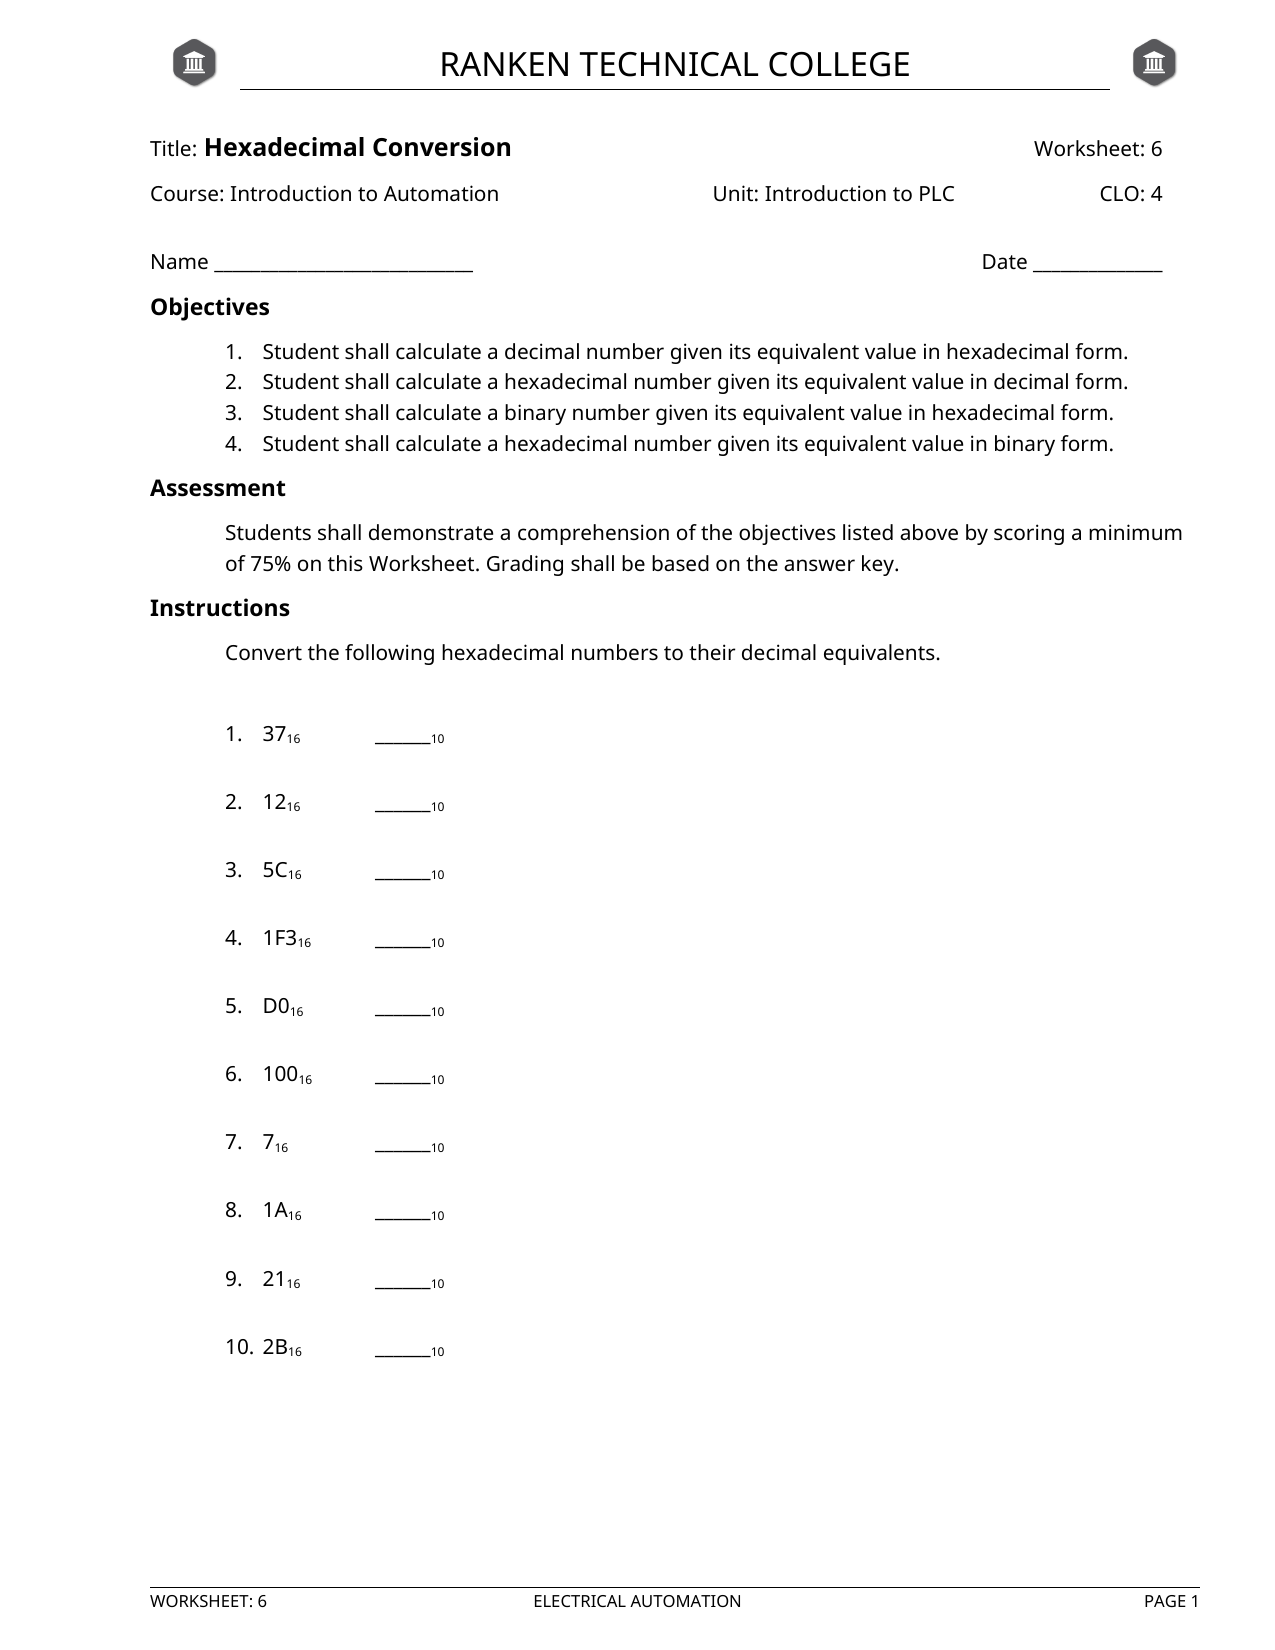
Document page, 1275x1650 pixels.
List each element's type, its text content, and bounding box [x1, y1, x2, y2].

text Name ____________________________ Date ______________ [150, 247, 1200, 276]
text Students shall demonstrate a comprehension of the objectives listed above by scoring a minimum of 75% on this Worksheet. Grading shall be based on the answer key. [225, 518, 1200, 577]
picture [161, 37, 229, 89]
list 716 ______10 [225, 1127, 1200, 1156]
list Student shall calculate a hexadecimal number given its equivalent value in decimal form. [225, 367, 1200, 396]
list 2116 ______10 [225, 1264, 1200, 1292]
text Title: Hexadecimal Conversion Worksheet: 6 [150, 130, 1200, 164]
list 3716 ______10 [225, 719, 1200, 747]
list 2B16 ______10 [225, 1332, 1200, 1360]
text Assessment [150, 472, 1200, 503]
text Convert the following hexadecimal numbers to their decimal equivalents. [225, 638, 1200, 667]
picture [1121, 37, 1189, 89]
list 5C16 ______10 [225, 855, 1200, 883]
list D016 ______10 [225, 991, 1200, 1020]
list 10016 ______10 [225, 1059, 1200, 1088]
list 1A16 ______10 [225, 1196, 1200, 1224]
list 1216 ______10 [225, 787, 1200, 815]
list 1F316 ______10 [225, 923, 1200, 952]
text Course: Introduction to Automation Unit: Introduction to PLC CLO: 4 [150, 179, 1200, 208]
text Objectives [150, 291, 1200, 322]
list Student shall calculate a decimal number given its equivalent value in hexadecimal form. [225, 337, 1200, 365]
text Instructions [150, 592, 1200, 623]
list Student shall calculate a binary number given its equivalent value in hexadecimal form. [225, 398, 1200, 427]
list Student shall calculate a hexadecimal number given its equivalent value in binary form. [225, 429, 1200, 457]
